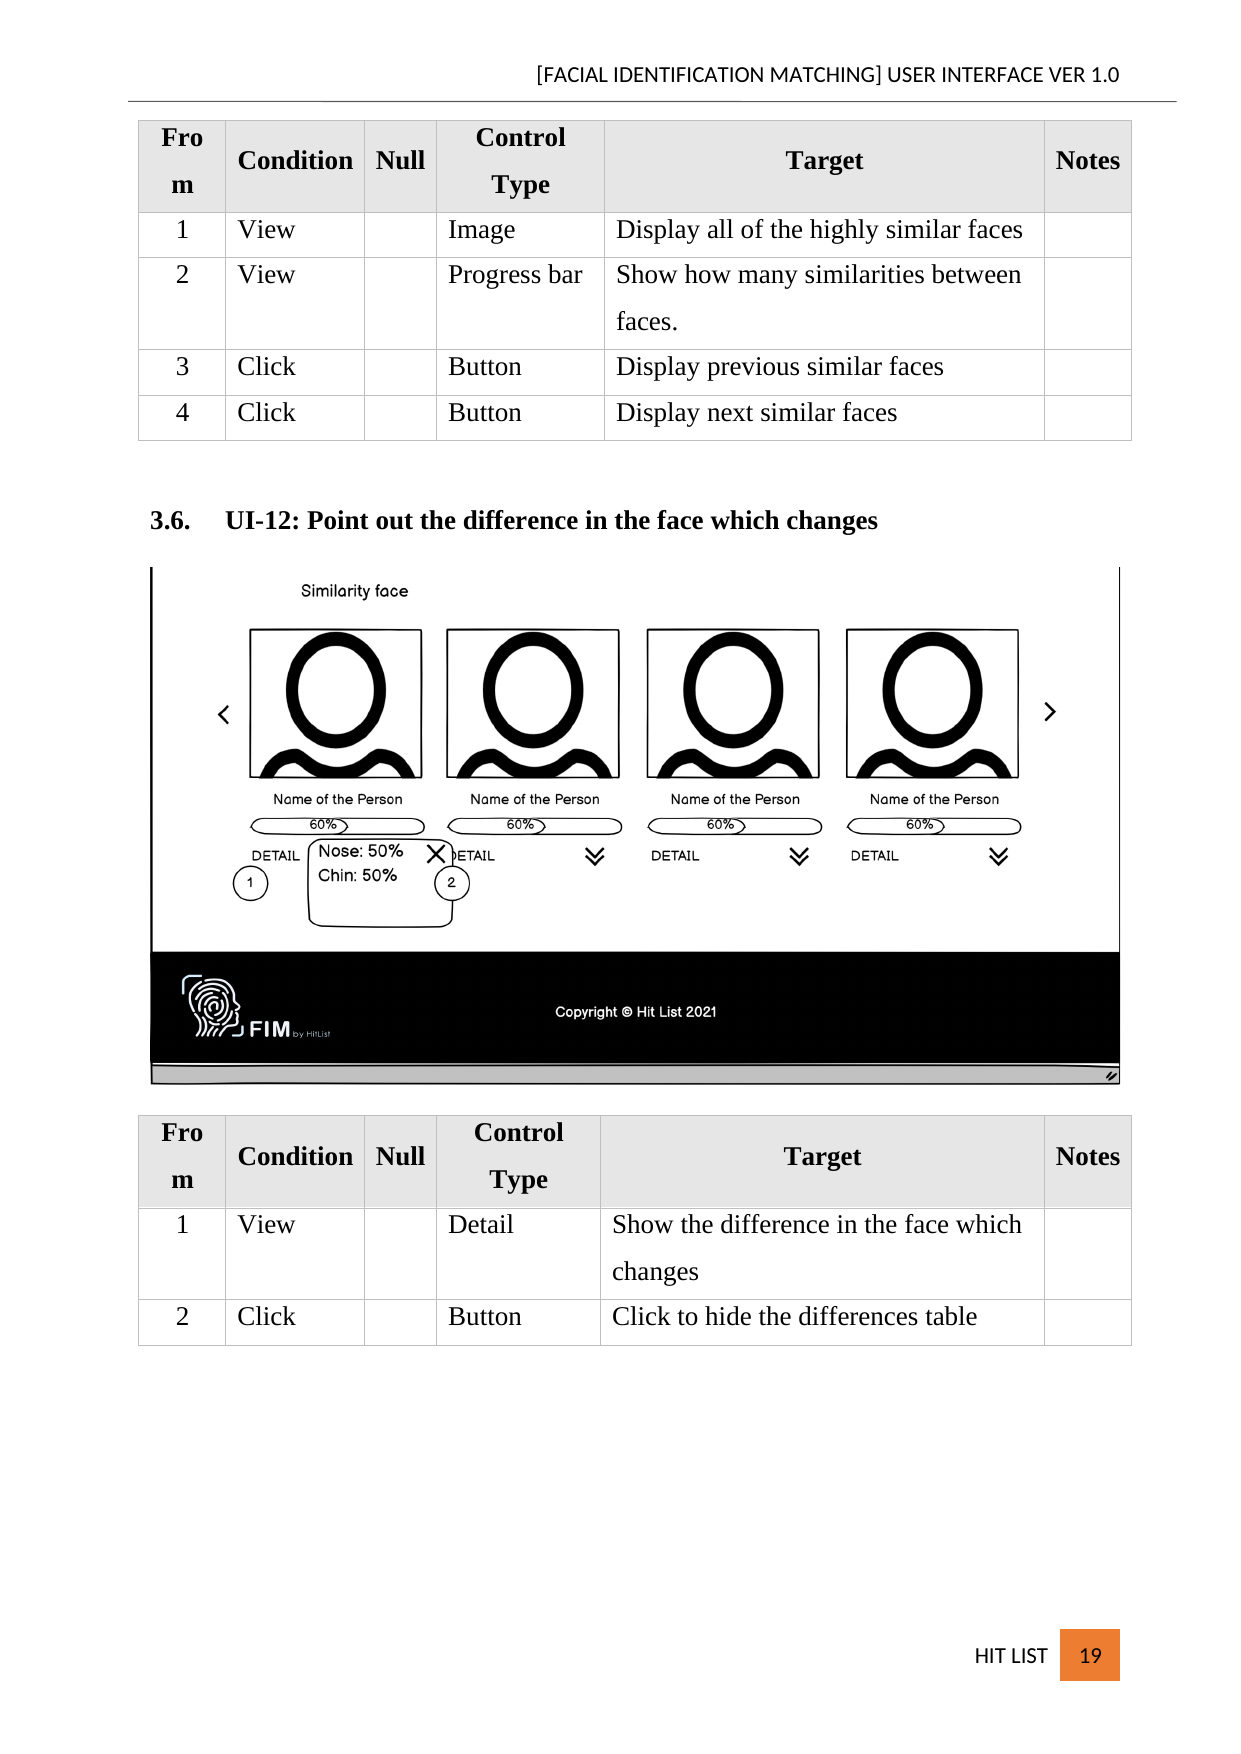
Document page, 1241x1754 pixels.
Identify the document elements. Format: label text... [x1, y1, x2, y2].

table_cell Display all of the highly similar faces [605, 213, 1044, 257]
table_cell 4 [139, 396, 225, 440]
table_cell [365, 350, 436, 394]
table_cell Show the difference in the face which changes [601, 1209, 1044, 1299]
table_cell 2 [139, 1300, 225, 1345]
table_cell Click to hide the differences table [601, 1300, 1044, 1345]
table_cell [1045, 213, 1131, 257]
table_cell 1 [139, 213, 225, 257]
table_cell Button [437, 396, 604, 440]
table_cell Progress bar [437, 258, 604, 349]
table_cell [1045, 1300, 1131, 1345]
table_cell [1045, 1209, 1131, 1299]
table_cell Image [437, 213, 604, 257]
table_header Notes [1045, 121, 1131, 212]
table_cell [1045, 350, 1131, 394]
table_header From [139, 121, 225, 212]
picture [150, 567, 1121, 1085]
table_cell [365, 396, 436, 440]
table_cell Click [226, 1300, 364, 1345]
table_header Notes [1045, 1116, 1131, 1207]
table_cell [365, 258, 436, 349]
table_cell Click [226, 350, 364, 394]
table_cell [365, 213, 436, 257]
table_cell View [226, 1209, 364, 1299]
table_cell Detail [437, 1209, 600, 1299]
list UI-12: Point out the difference in the face which changes [150, 504, 1120, 535]
table_cell Button [437, 350, 604, 394]
table_header Condition [226, 121, 364, 212]
table_header Null [365, 121, 436, 212]
table_cell Show how many similarities between faces. [605, 258, 1044, 349]
table_header Null [365, 1116, 436, 1207]
table_cell Display next similar faces [605, 396, 1044, 440]
table_header From [139, 1116, 225, 1207]
table_header Target [601, 1116, 1044, 1207]
table_cell 3 [139, 350, 225, 394]
table_cell 2 [139, 258, 225, 349]
table_header Control Type [437, 121, 604, 212]
table_header Condition [226, 1116, 364, 1207]
table_cell Click [226, 396, 364, 440]
table_cell [1045, 396, 1131, 440]
table_cell 1 [139, 1209, 225, 1299]
table_header Target [605, 121, 1044, 212]
table_cell Button [437, 1300, 600, 1345]
table_cell [365, 1209, 436, 1299]
table_cell Display previous similar faces [605, 350, 1044, 394]
table_cell [1045, 258, 1131, 349]
table_header Control Type [437, 1116, 600, 1207]
table_cell View [226, 213, 364, 257]
table_cell [365, 1300, 436, 1345]
table_cell View [226, 258, 364, 349]
